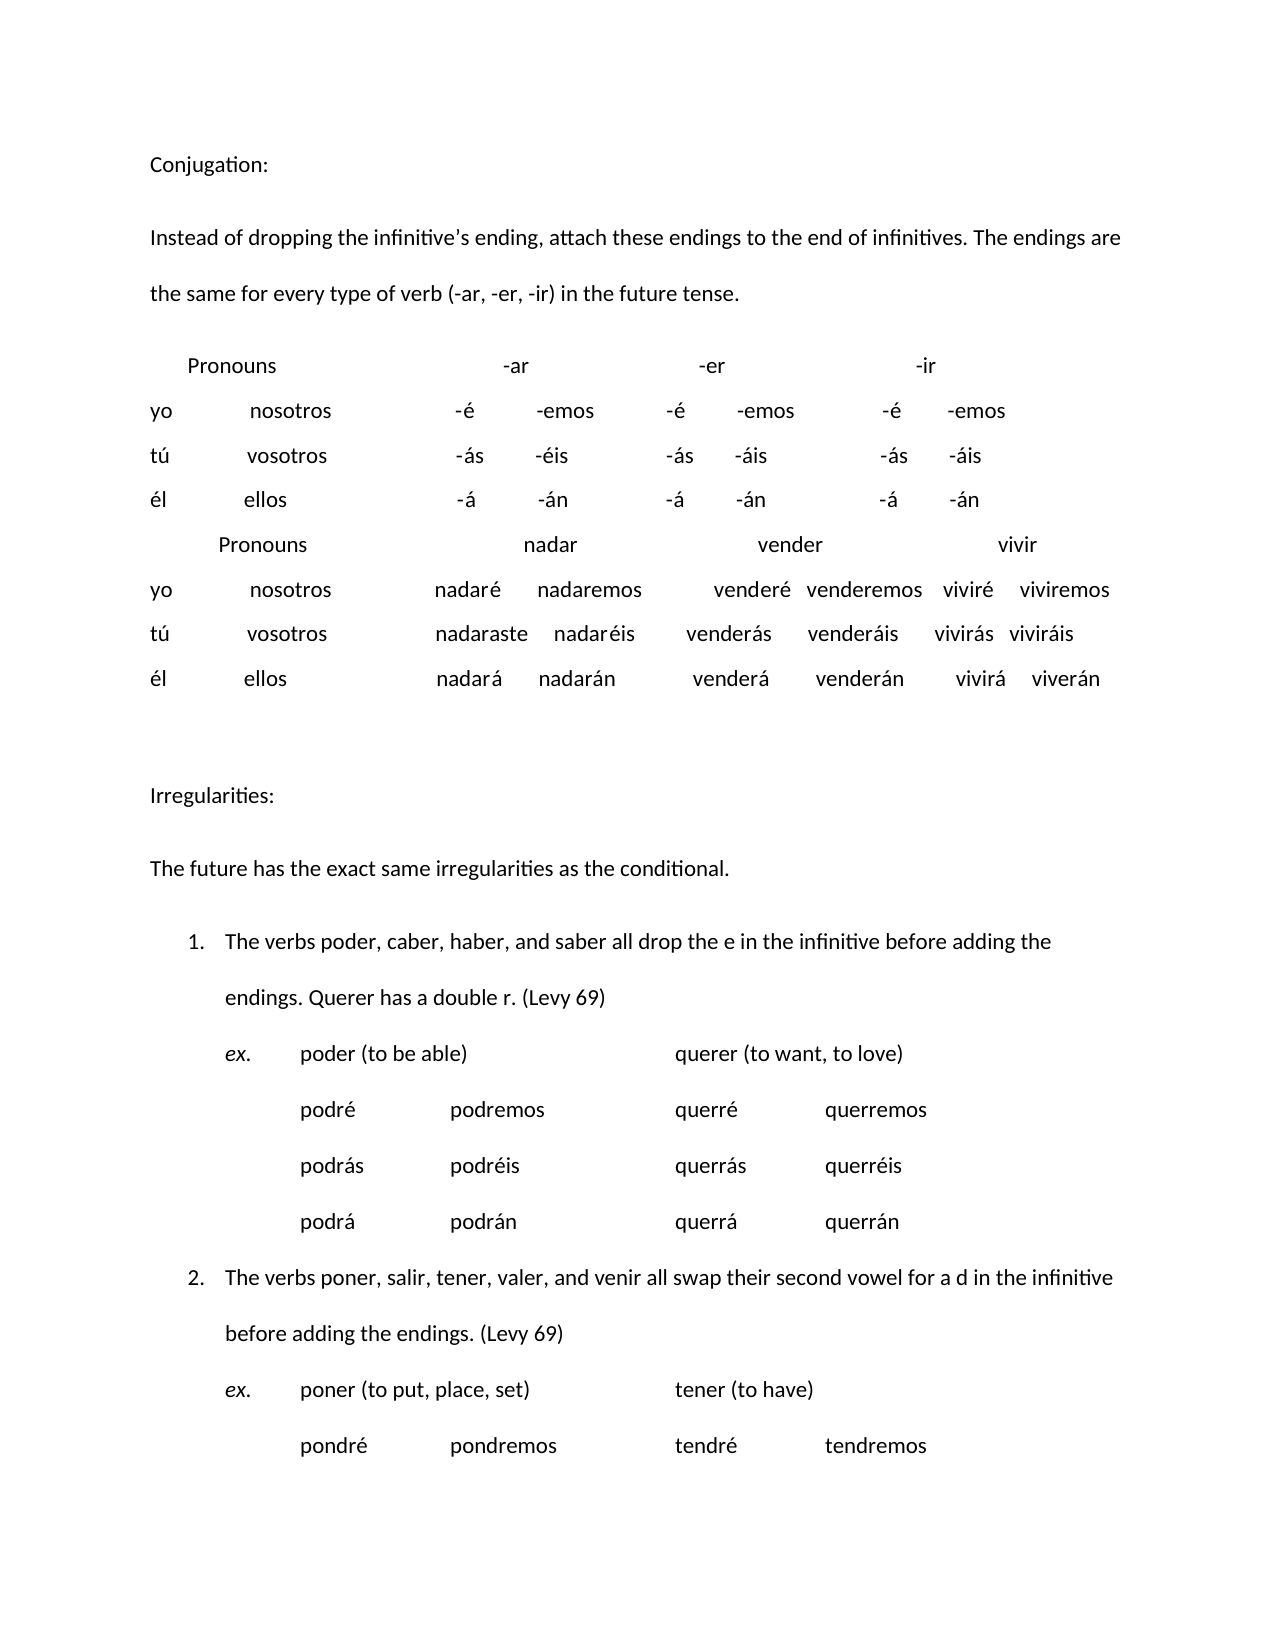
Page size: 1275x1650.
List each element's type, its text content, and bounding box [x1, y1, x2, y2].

text The future has the exact same irregularities as the conditional. [150, 854, 1125, 882]
list The verbs poder, caber, haber, and saber all drop the e in the infinitive before adding the endings. Querer has a double r. (Levy 69) [187, 927, 1125, 1011]
text tú vosotros -ás -éis -ás -áis -ás -áis [150, 441, 1125, 469]
text Pronouns -ar -er -ir [150, 351, 1125, 379]
text Conjugation: [150, 150, 1125, 178]
list ex. poner (to put, place, set) tener (to have) [225, 1375, 1125, 1403]
text él ellos -á -án -á -án -á -án [150, 486, 1125, 513]
list podrá podrán querrá querrán [225, 1207, 1125, 1235]
list pondré pondremos tendré tendremos [225, 1431, 1125, 1459]
text tú vosotros nadaraste nadaréis venderás venderáis vivirás viviráis [150, 619, 1125, 648]
list The verbs poner, salir, tener, valer, and venir all swap their second vowel for a d in the infinitive before adding the endings. (Levy 69) [187, 1263, 1125, 1347]
list podré podremos querré querremos [225, 1095, 1125, 1123]
text él ellos nadará nadarán venderá venderán vivirá viverán [150, 664, 1125, 692]
list ex. poder (to be able) querer (to want, to love) [225, 1039, 1125, 1067]
text Instead of dropping the infinitive’s ending, attach these endings to the end of infinitives. The endings are the same for every type of verb (-ar, -er, -ir) in the future tense. [150, 223, 1125, 307]
text Irregularities: [150, 782, 1125, 810]
text yo nosotros nadaré nadaremos venderé venderemos viviré viviremos [150, 575, 1125, 603]
list podrás podréis querrás querréis [225, 1151, 1125, 1179]
text Pronouns nadar vender vivir [150, 530, 1125, 558]
text yo nosotros -é -emos -é -emos -é -emos [150, 396, 1125, 424]
